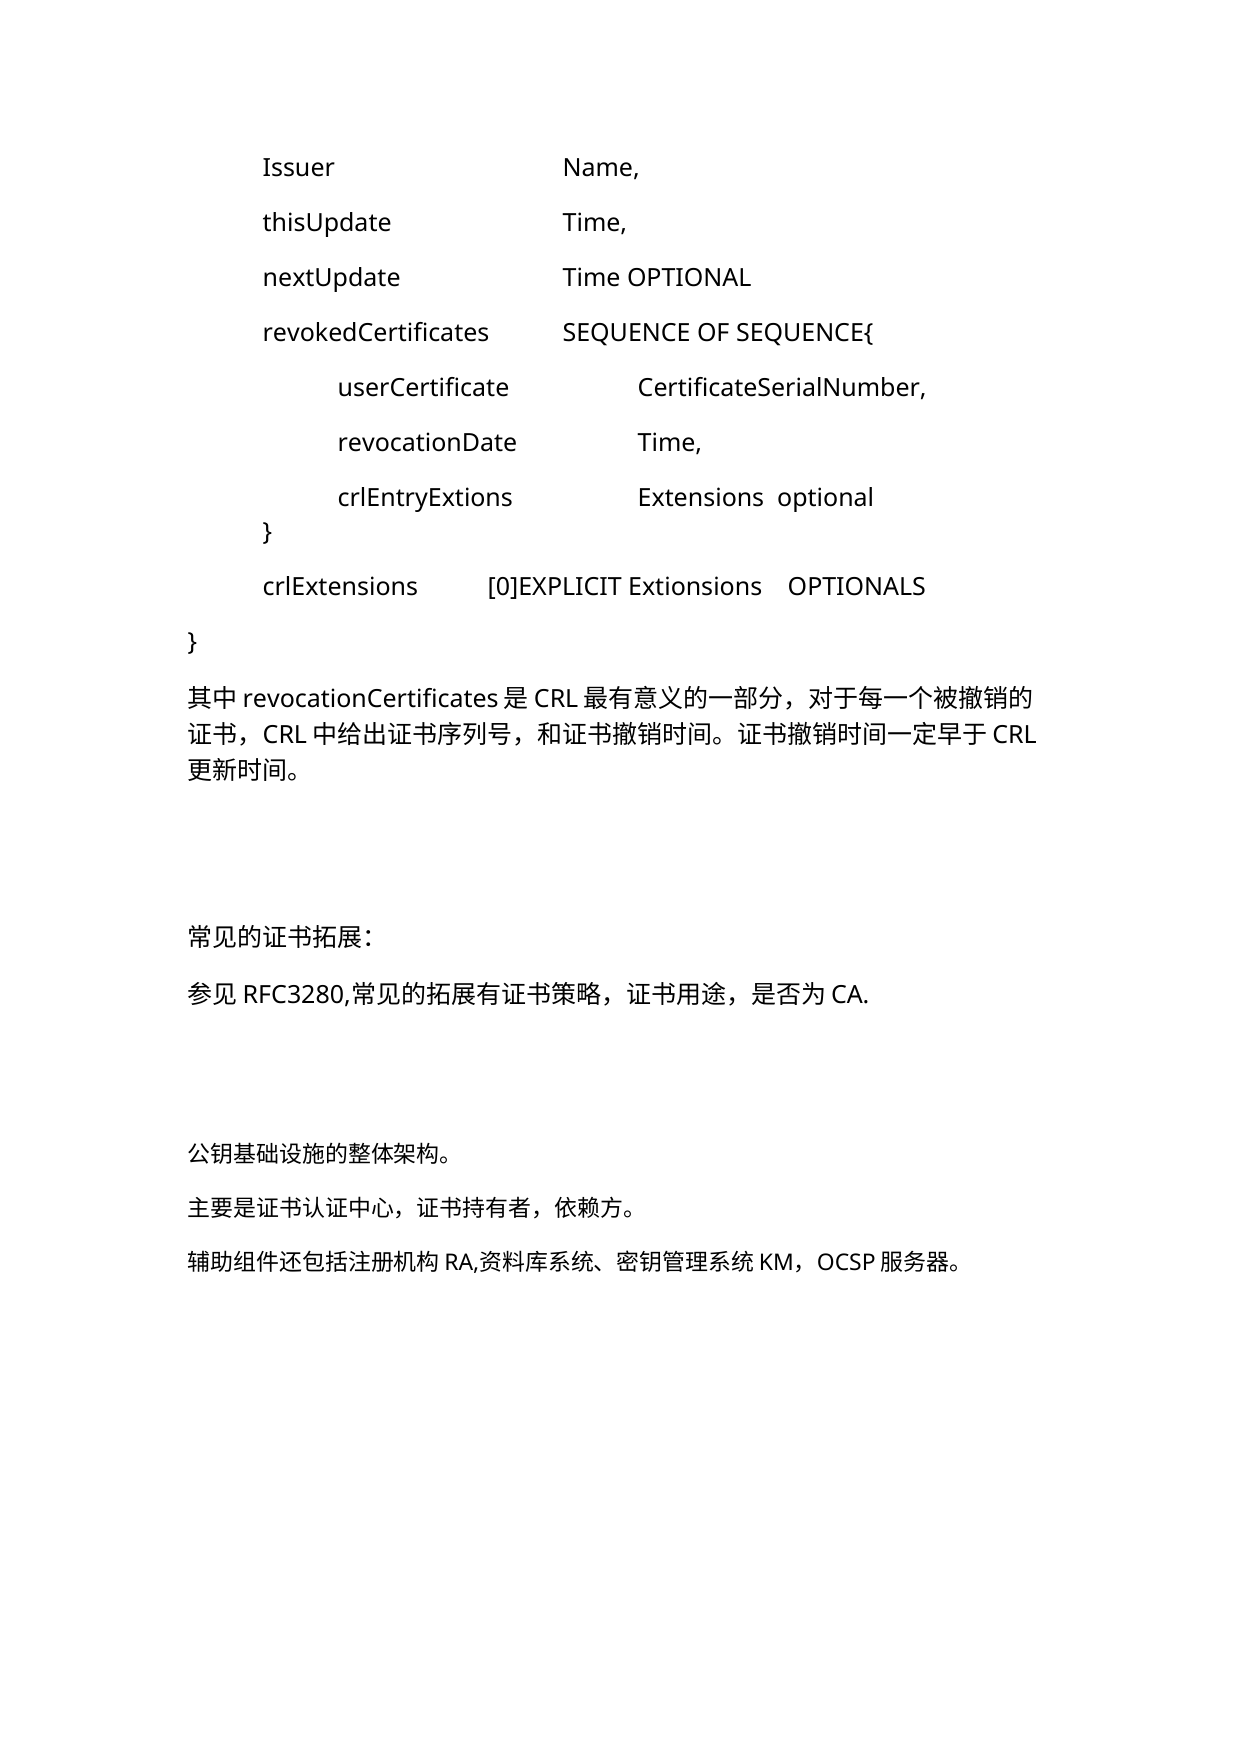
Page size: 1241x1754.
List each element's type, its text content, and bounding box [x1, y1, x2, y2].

text crlEntryExtions Extensions optional } [262, 479, 1053, 547]
text thisUpdate Time, [187, 205, 1053, 239]
text 其中revocationCertificates是CRL最有意义的一部分，对于每一个被撤销的证书，CRL中给出证书序列号，和证书撤销时间。证书撤销时间一定早于CRL更新时间。 [187, 678, 1053, 787]
text 辅助组件还包括注册机构RA,资料库系统、密钥管理系统KM，OCSP服务器。 [187, 1244, 1053, 1277]
text nextUpdate Time OPTIONAL [187, 260, 1053, 294]
text userCertificate CertificateSerialNumber, [262, 369, 1053, 404]
text 参见RFC3280,常见的拓展有证书策略，证书用途，是否为CA. [187, 974, 1053, 1011]
text revokedCertificates SEQUENCE OF SEQUENCE{ [187, 315, 1053, 349]
text 主要是证书认证中心，证书持有者，依赖方。 [187, 1190, 1053, 1223]
text revocationDate Time, [262, 424, 1053, 458]
text Issuer Name, [187, 150, 1053, 184]
text crlExtensions [0]EXPLICIT Extionsions OPTIONALS [187, 568, 1053, 602]
text 公钥基础设施的整体架构。 [187, 1136, 1053, 1169]
text 常见的证书拓展： [187, 917, 1053, 954]
text } [187, 623, 1053, 657]
